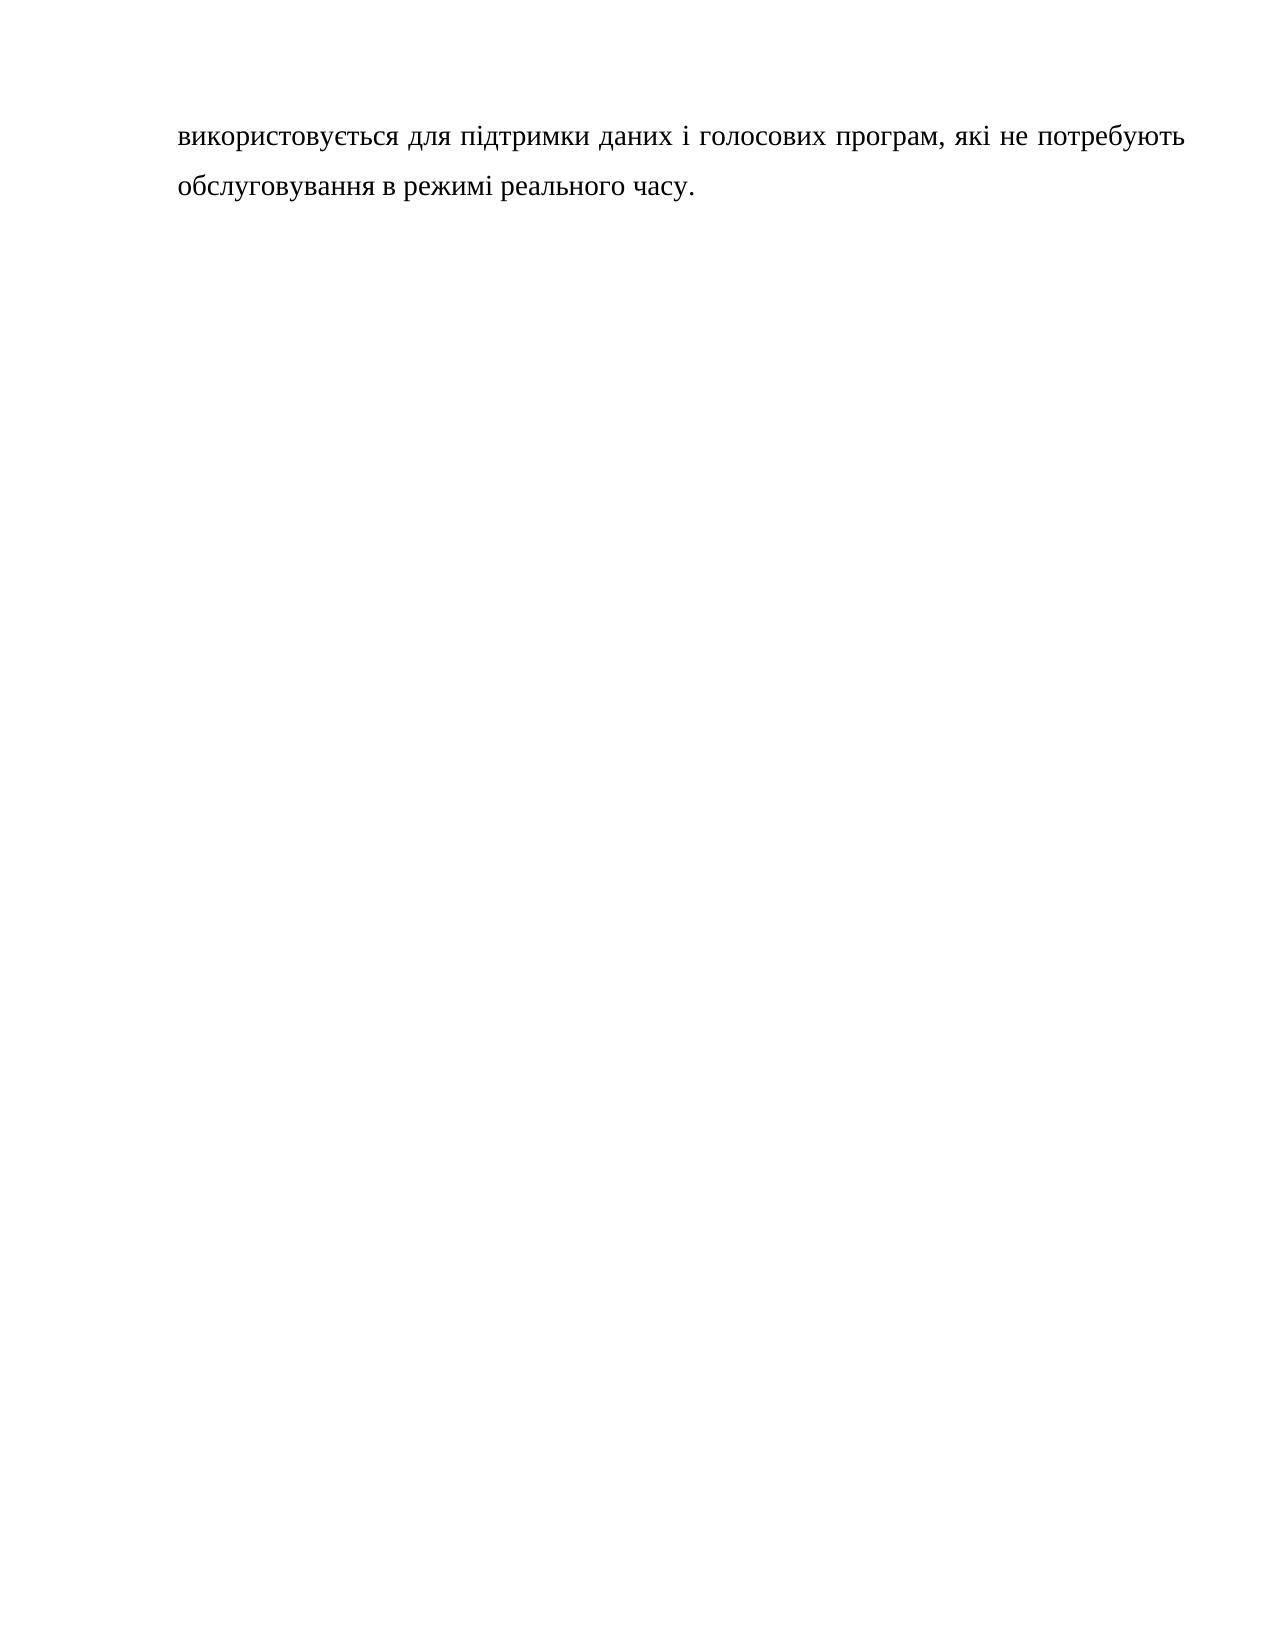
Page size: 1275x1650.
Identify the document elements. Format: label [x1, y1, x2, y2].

text [177, 118, 1186, 202]
